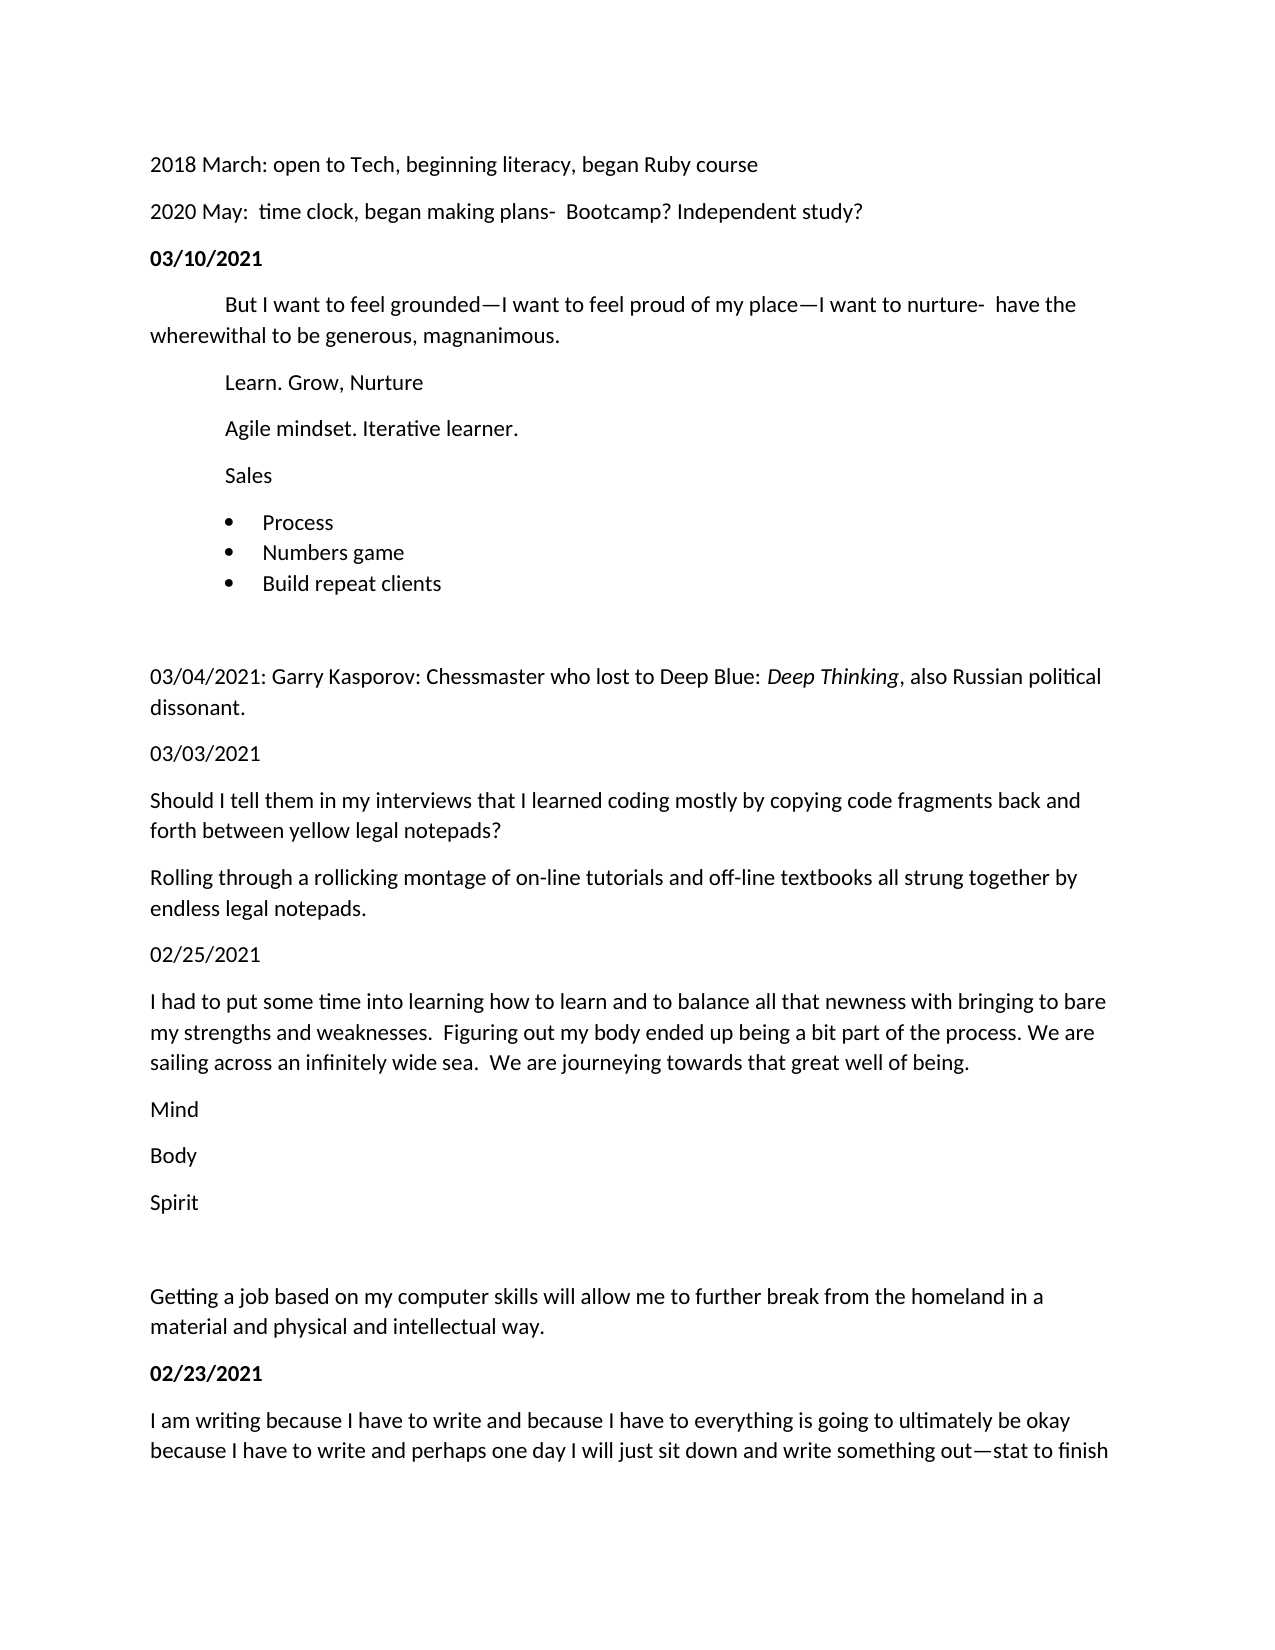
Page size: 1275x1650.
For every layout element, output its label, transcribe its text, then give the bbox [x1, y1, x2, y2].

text 03/10/2021 [150, 244, 1125, 272]
list Build repeat clients [225, 569, 1125, 597]
text Sales [150, 461, 1125, 489]
text 02/25/2021 [150, 941, 1125, 969]
text Rolling through a rollicking montage of on-line tutorials and off-line textbooks all strung together by endless legal notepads. [150, 863, 1125, 922]
list Process [225, 508, 1125, 536]
text Should I tell them in my interviews that I learned coding mostly by copying code fragments back and forth between yellow legal notepads? [150, 786, 1125, 845]
text 03/04/2021: Garry Kasporov: Chessmaster who lost to Deep Blue: Deep Thinking, also Russian political dissonant. [150, 662, 1125, 721]
text Getting a job based on my computer skills will allow me to further break from the homeland in a material and physical and intellectual way. [150, 1282, 1125, 1341]
text Body [150, 1142, 1125, 1170]
text 2018 March: open to Tech, beginning literacy, began Ruby course [150, 150, 1125, 178]
text 03/03/2021 [150, 739, 1125, 768]
text Agile mindset. Iterative learner. [150, 414, 1125, 443]
list Numbers game [225, 538, 1125, 567]
text 02/23/2021 [150, 1359, 1125, 1387]
text 2020 May: time clock, began making plans- Bootcamp? Independent study? [150, 197, 1125, 225]
text Learn. Grow, Nurture [150, 368, 1125, 396]
text But I want to feel grounded—I want to feel proud of my place—I want to nurture- have the wherewithal to be generous, magnanimous. [150, 291, 1125, 349]
text I had to put some time into learning how to learn and to balance all that newness with bringing to bare my strengths and weaknesses. Figuring out my body ended up being a bit part of the process. We are sailing across an infinitely wide sea. We are journeying towards that great well of being. [150, 987, 1125, 1076]
text Spirit [150, 1188, 1125, 1217]
text Mind [150, 1095, 1125, 1123]
